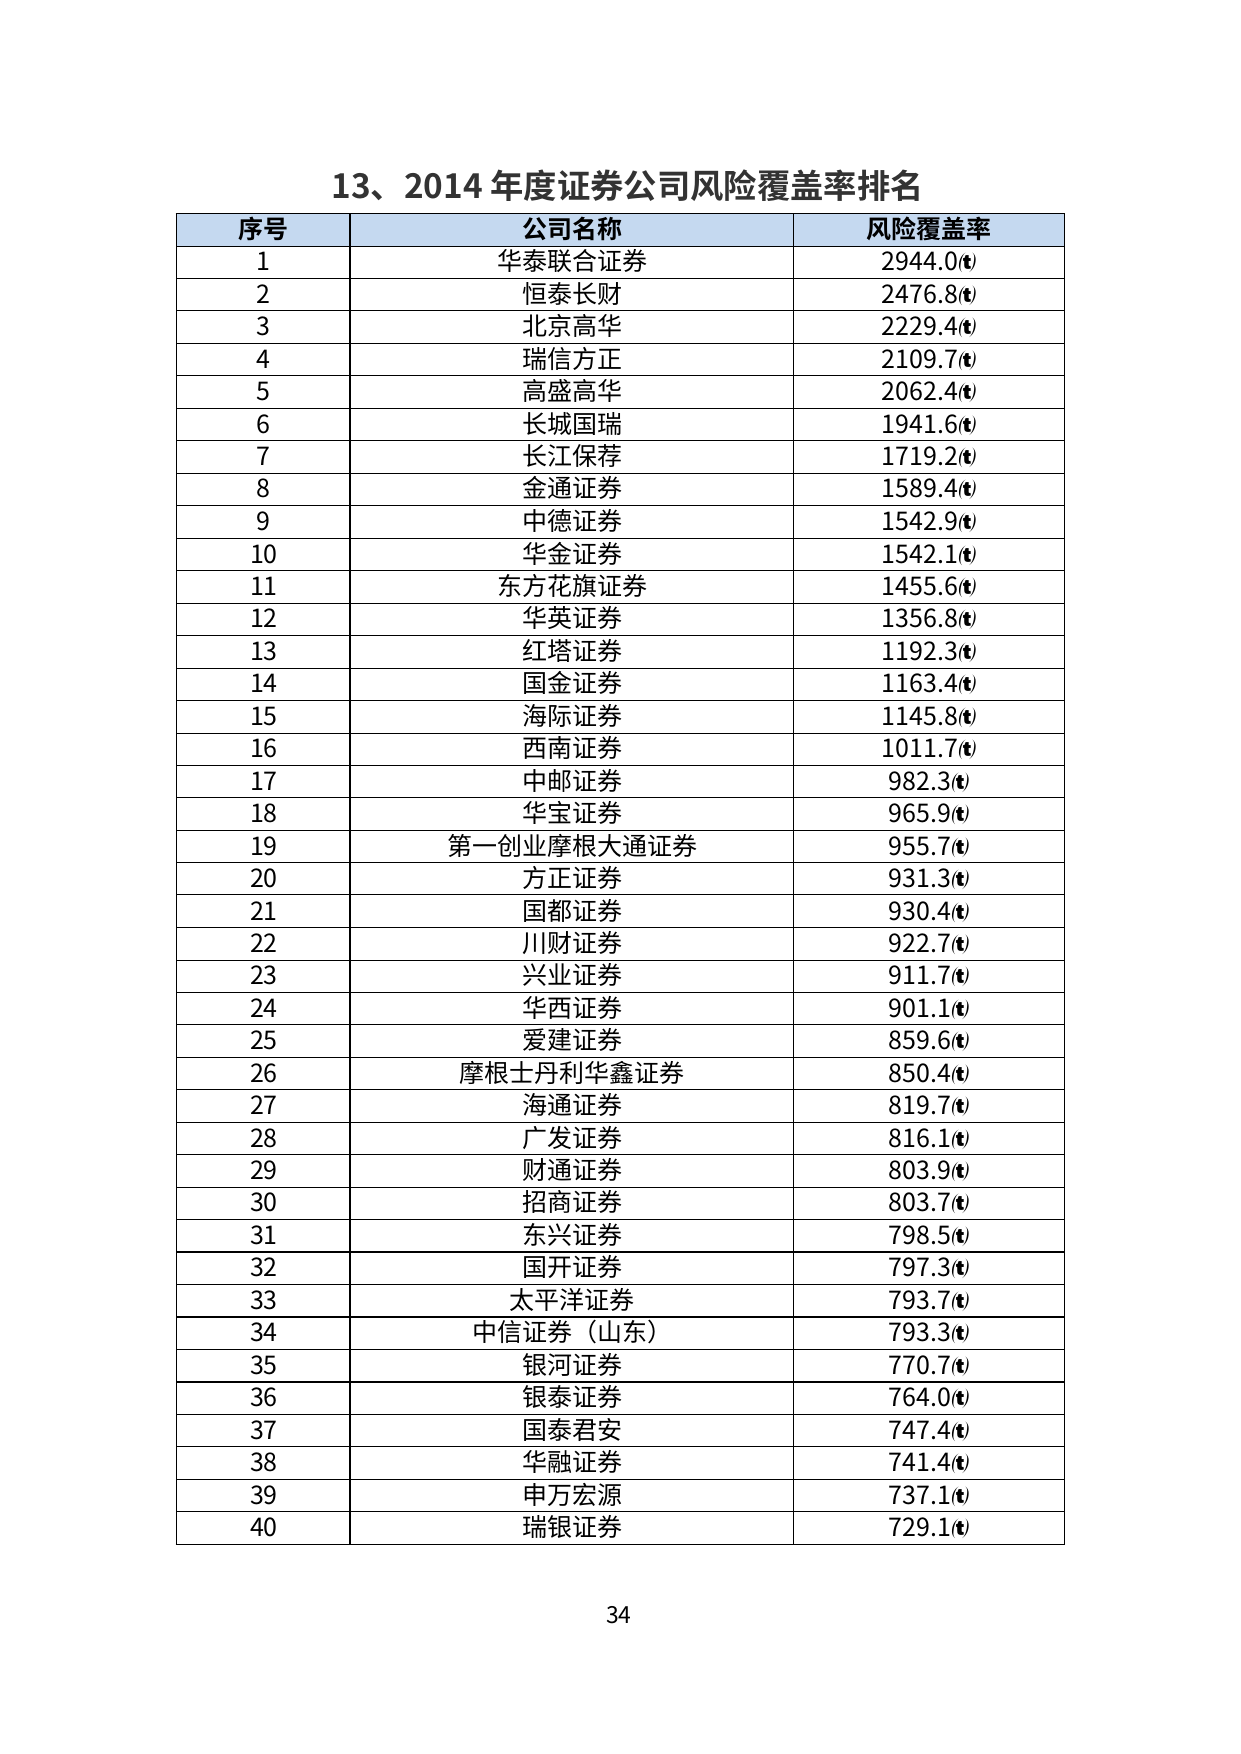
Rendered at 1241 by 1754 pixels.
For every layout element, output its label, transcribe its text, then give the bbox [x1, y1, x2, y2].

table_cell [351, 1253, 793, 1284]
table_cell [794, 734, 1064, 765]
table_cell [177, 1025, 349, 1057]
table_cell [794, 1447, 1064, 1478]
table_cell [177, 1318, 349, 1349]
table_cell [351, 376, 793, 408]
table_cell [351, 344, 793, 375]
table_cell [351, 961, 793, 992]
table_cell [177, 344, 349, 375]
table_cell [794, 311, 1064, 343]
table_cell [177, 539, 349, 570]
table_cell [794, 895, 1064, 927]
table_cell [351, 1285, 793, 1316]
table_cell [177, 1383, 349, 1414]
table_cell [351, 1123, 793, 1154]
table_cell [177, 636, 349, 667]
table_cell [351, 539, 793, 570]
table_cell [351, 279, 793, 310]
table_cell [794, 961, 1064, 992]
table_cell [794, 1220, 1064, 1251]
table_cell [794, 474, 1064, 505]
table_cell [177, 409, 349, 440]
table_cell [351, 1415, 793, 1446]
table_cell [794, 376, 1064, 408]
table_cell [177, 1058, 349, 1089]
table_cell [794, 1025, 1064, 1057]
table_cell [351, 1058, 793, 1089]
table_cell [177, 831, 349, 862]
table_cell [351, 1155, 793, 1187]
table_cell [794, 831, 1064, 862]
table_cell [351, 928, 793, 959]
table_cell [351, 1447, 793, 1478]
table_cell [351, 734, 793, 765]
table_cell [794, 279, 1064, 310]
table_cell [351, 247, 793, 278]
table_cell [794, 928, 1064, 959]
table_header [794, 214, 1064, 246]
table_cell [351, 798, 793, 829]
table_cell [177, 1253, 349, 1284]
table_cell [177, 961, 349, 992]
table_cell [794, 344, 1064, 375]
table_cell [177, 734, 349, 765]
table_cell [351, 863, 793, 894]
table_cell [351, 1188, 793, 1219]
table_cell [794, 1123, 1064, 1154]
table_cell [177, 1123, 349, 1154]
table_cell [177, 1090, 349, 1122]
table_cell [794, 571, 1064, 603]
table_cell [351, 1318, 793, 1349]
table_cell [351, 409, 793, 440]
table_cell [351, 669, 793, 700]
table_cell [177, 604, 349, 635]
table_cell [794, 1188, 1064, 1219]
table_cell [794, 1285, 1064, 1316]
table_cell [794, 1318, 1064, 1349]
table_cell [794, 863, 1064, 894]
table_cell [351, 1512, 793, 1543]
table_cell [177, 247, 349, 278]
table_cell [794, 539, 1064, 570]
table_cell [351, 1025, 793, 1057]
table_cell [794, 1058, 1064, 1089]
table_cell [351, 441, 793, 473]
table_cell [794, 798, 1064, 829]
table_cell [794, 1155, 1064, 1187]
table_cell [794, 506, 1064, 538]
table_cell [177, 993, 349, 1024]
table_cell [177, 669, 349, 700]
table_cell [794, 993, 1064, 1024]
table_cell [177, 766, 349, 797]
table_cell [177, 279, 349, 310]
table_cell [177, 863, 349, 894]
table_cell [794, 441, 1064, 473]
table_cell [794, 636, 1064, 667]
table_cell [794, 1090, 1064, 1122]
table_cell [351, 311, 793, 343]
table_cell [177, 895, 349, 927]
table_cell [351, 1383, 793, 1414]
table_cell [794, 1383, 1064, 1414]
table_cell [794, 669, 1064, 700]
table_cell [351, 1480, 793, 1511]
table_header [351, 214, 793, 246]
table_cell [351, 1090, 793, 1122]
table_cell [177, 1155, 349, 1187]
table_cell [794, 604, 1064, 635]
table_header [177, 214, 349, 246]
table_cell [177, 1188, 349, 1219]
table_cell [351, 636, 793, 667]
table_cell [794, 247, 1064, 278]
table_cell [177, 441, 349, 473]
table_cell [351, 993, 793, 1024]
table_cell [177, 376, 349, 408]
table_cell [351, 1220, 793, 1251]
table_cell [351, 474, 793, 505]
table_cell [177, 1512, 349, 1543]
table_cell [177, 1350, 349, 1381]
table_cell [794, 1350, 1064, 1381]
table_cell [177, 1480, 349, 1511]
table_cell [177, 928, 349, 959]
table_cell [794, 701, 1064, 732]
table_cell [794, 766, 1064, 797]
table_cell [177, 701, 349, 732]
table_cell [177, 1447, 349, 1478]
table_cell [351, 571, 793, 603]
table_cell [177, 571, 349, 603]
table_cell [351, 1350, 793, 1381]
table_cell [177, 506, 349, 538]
text 13、2014 年度证券公司风险覆盖率排名 [331, 156, 1078, 209]
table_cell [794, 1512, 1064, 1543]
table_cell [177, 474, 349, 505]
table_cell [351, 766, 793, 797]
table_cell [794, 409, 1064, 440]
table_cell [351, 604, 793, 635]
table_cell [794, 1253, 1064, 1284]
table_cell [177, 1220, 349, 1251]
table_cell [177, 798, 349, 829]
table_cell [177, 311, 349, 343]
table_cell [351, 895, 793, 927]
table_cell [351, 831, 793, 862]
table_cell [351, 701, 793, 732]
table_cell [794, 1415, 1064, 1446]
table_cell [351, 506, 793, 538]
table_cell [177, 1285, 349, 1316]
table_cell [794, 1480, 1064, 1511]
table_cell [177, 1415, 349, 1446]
